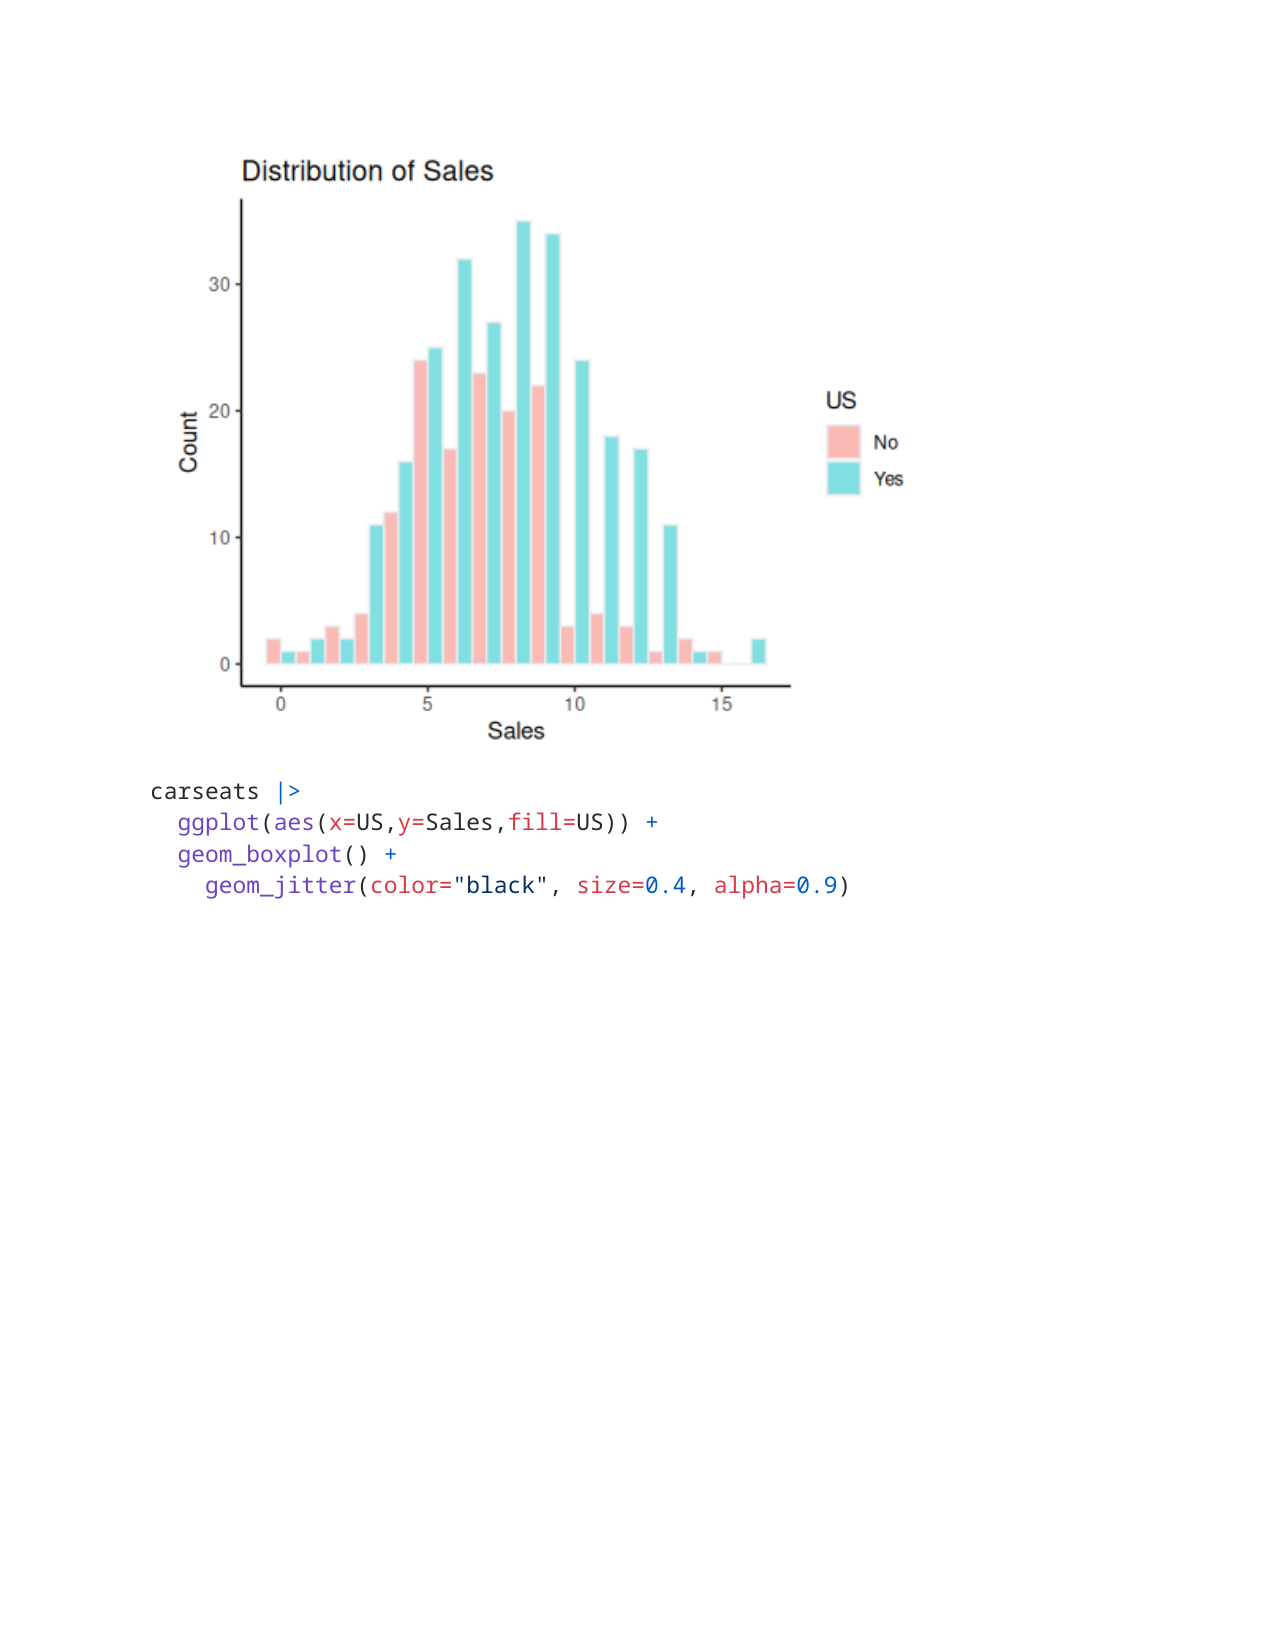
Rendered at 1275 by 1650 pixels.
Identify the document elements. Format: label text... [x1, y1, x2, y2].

text carseats |> ggplot(aes(x=US,y=Sales,fill=US)) + geom_boxplot() + geom_jitter(color="black", size=0.4, alpha=0.9) [150, 775, 1125, 900]
picture [168, 150, 927, 757]
